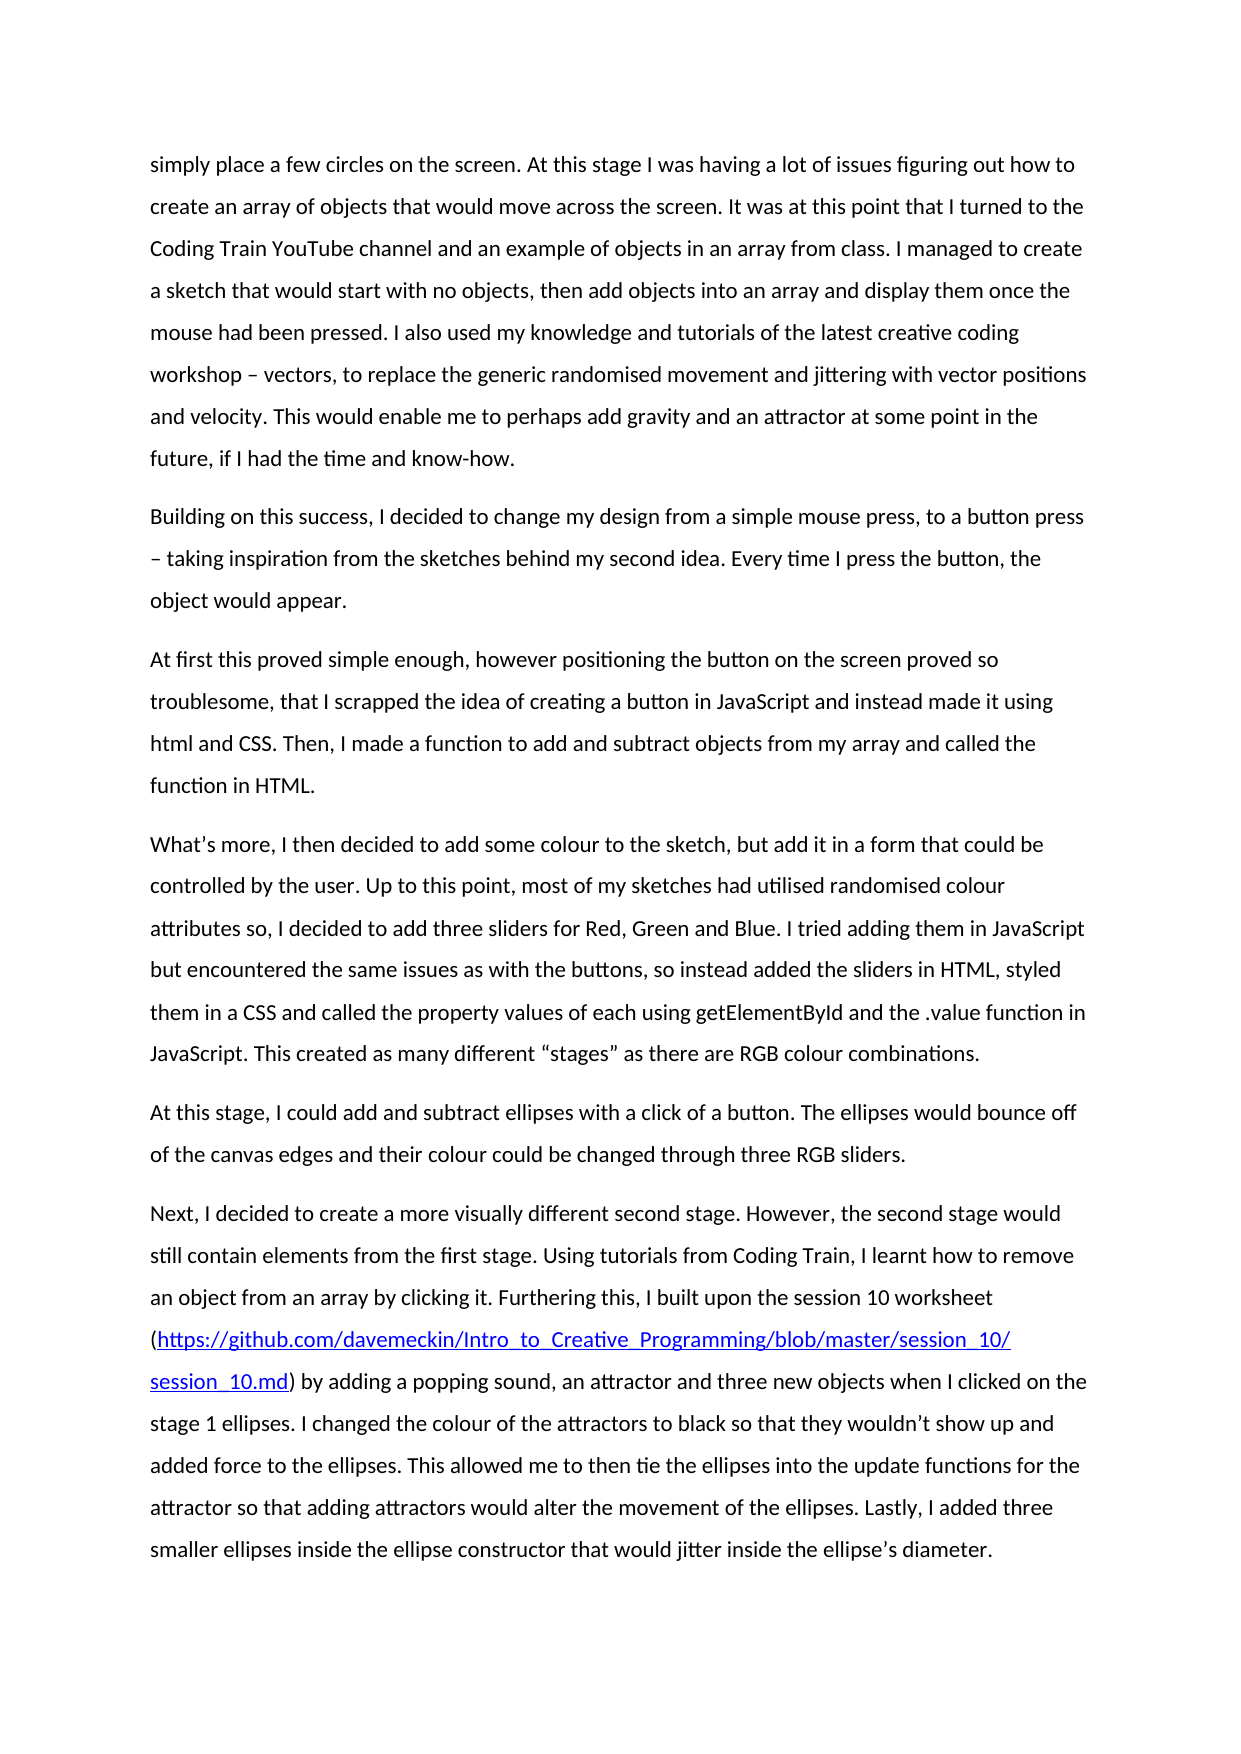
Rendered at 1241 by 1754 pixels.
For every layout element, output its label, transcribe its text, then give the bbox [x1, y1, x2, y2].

text Building on this success, I decided to change my design from a simple mouse press, to a button press – taking inspiration from the sketches behind my second idea. Every time I press the button, the object would appear. [150, 502, 1090, 614]
text What’s more, I then decided to add some colour to the sketch, but add it in a form that could be controlled by the user. Up to this point, most of my sketches had utilised randomised colour attributes so, I decided to add three sliders for Red, Green and Blue. I tried adding them in JavaScript but encountered the same issues as with the buttons, so instead added the sliders in HTML, styled them in a CSS and called the property values of each using getElementById and the .value function in JavaScript. This created as many different “stages” as there are RGB colour combinations. [150, 830, 1090, 1068]
text At first this proved simple enough, however positioning the button on the screen proved so troublesome, that I scrapped the idea of creating a button in JavaScript and instead made it using html and CSS. Then, I made a function to add and subtract objects from my array and called the function in HTML. [150, 645, 1090, 799]
text At this stage, I could add and subtract ellipses with a click of a button. The ellipses would bounce off of the canvas edges and their colour could be changed through three RGB sliders. [150, 1098, 1090, 1168]
